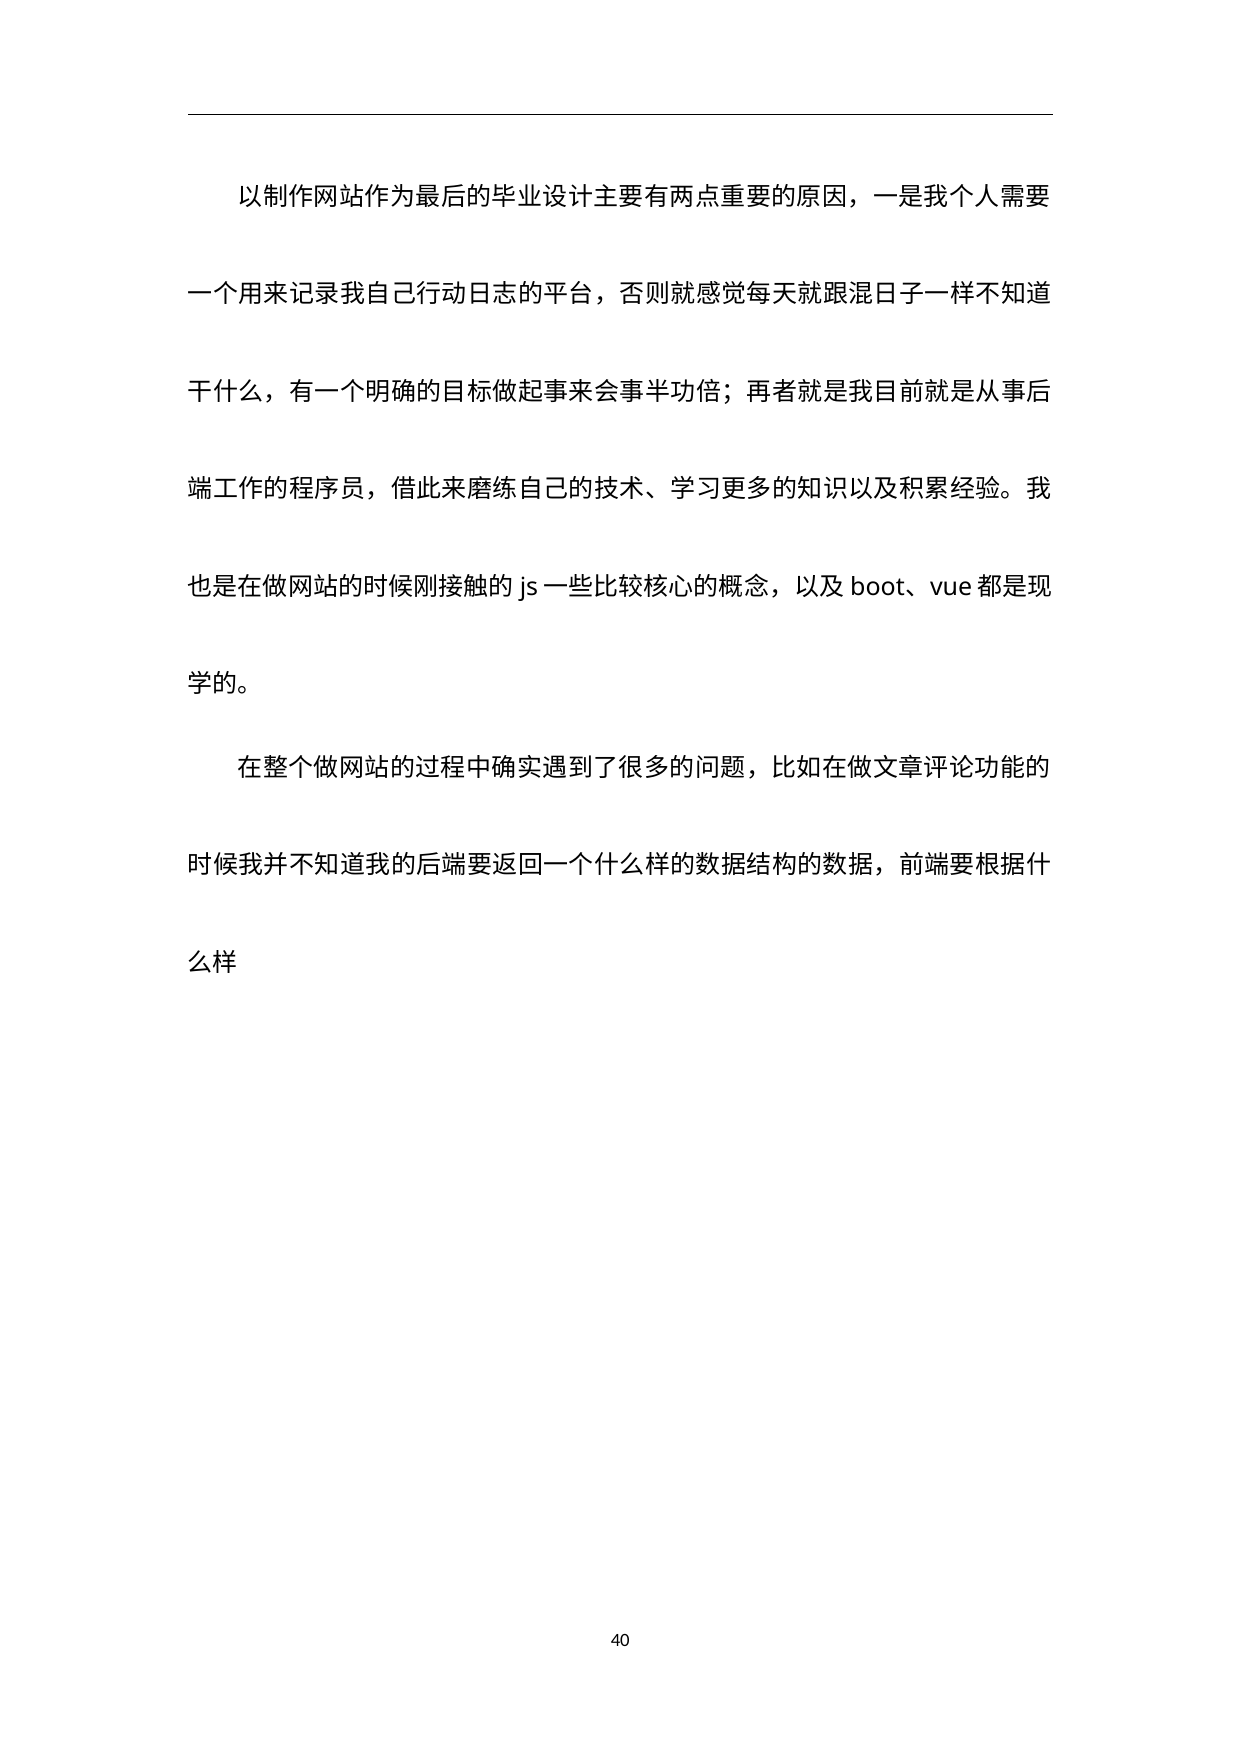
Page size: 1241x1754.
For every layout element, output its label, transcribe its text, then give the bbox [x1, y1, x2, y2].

text 在整个做网站的过程中确实遇到了很多的问题，比如在做文章评论功能的时候我并不知道我的后端要返回一个什么样的数据结构的数据，前端要根据什么样 [187, 733, 1053, 993]
text 以制作网站作为最后的毕业设计主要有两点重要的原因，一是我个人需要一个用来记录我自己行动日志的平台，否则就感觉每天就跟混日子一样不知道干什么，有一个明确的目标做起事来会事半功倍；再者就是我目前就是从事后端工作的程序员，借此来磨练自己的技术、学习更多的知识以及积累经验。我也是在做网站的时候刚接触的js一些比较核心的概念，以及boot、vue都是现学的。 [187, 162, 1053, 714]
